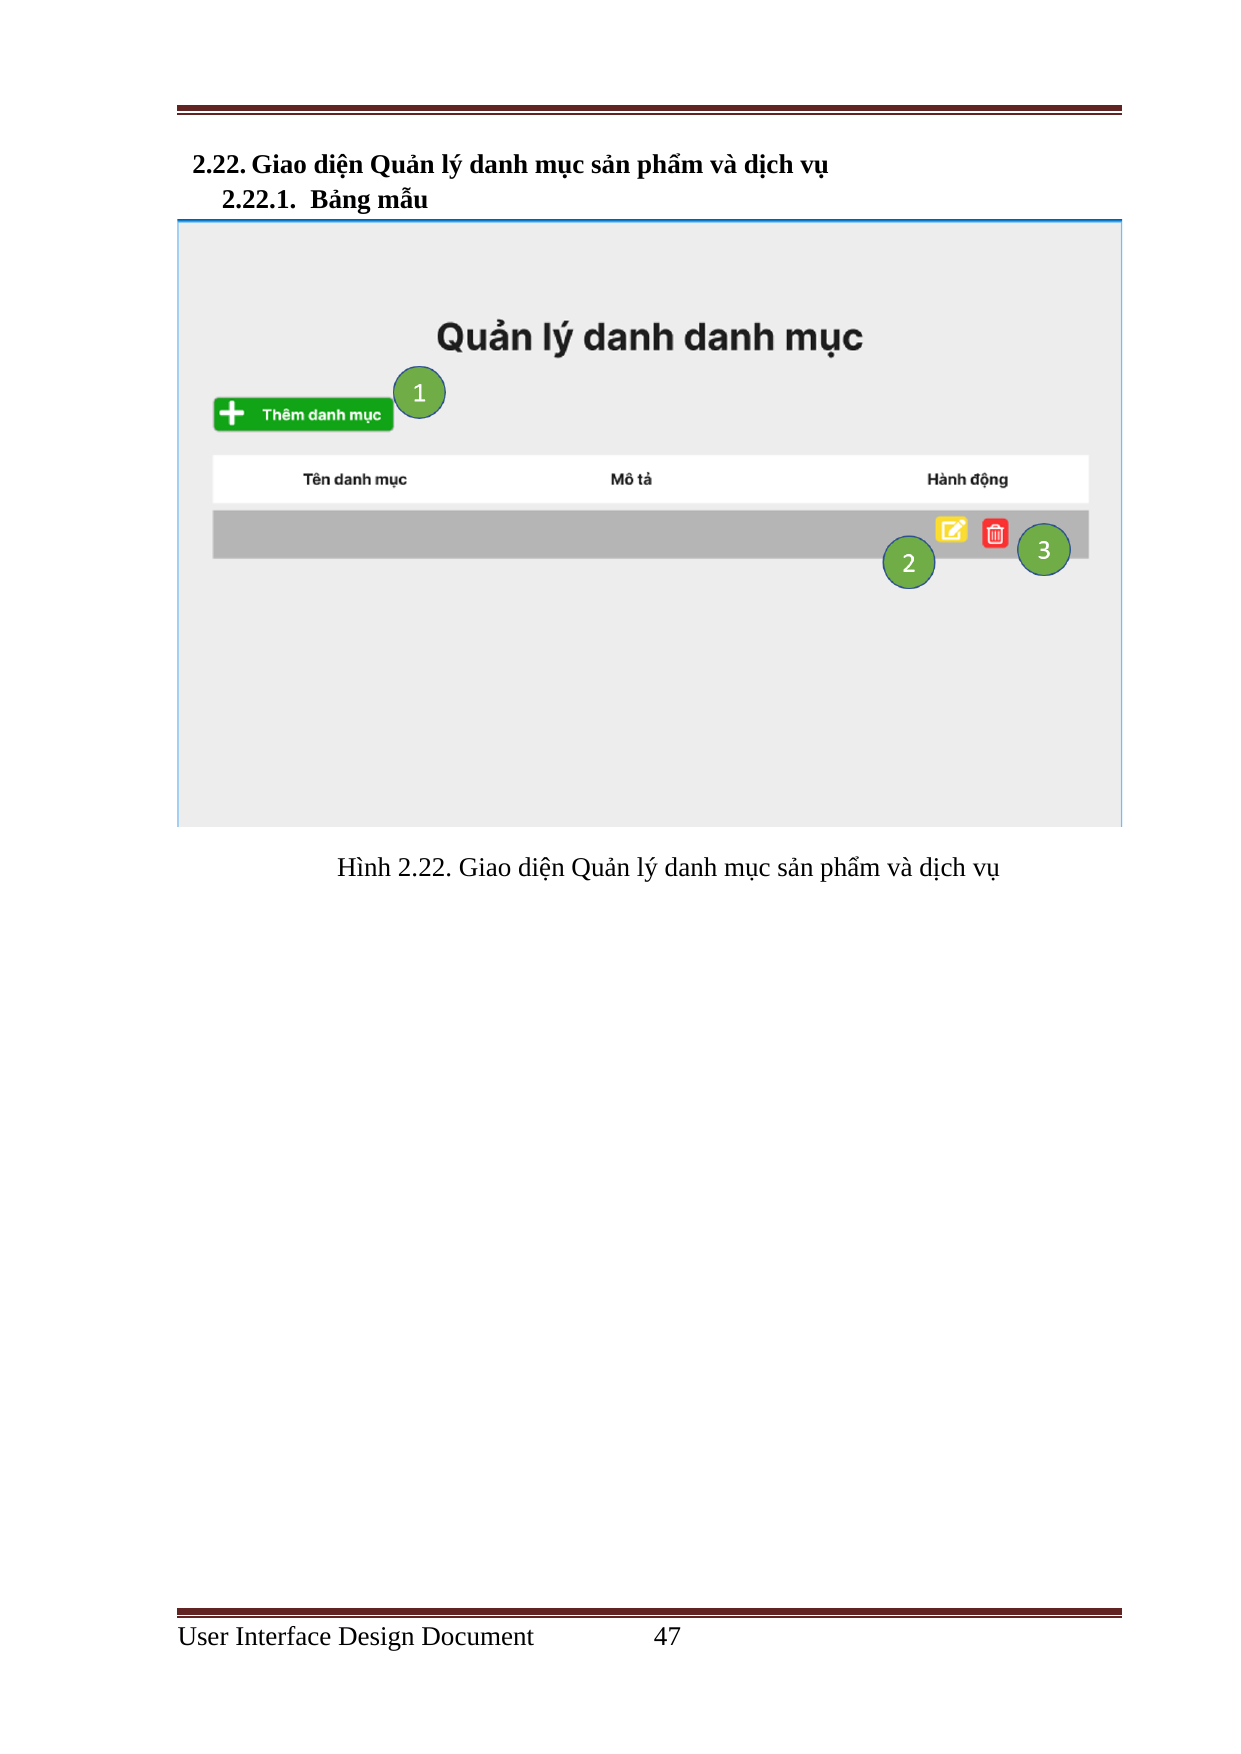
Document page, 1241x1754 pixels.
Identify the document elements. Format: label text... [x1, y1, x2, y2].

list Bảng mẫu [222, 183, 1122, 214]
picture [177, 219, 1123, 827]
list Hình 2.22. Giao diện Quản lý danh mục sản phẩm và dịch vụ [215, 851, 1122, 882]
list Giao diện Quản lý danh mục sản phẩm và dịch vụ [192, 148, 1122, 179]
